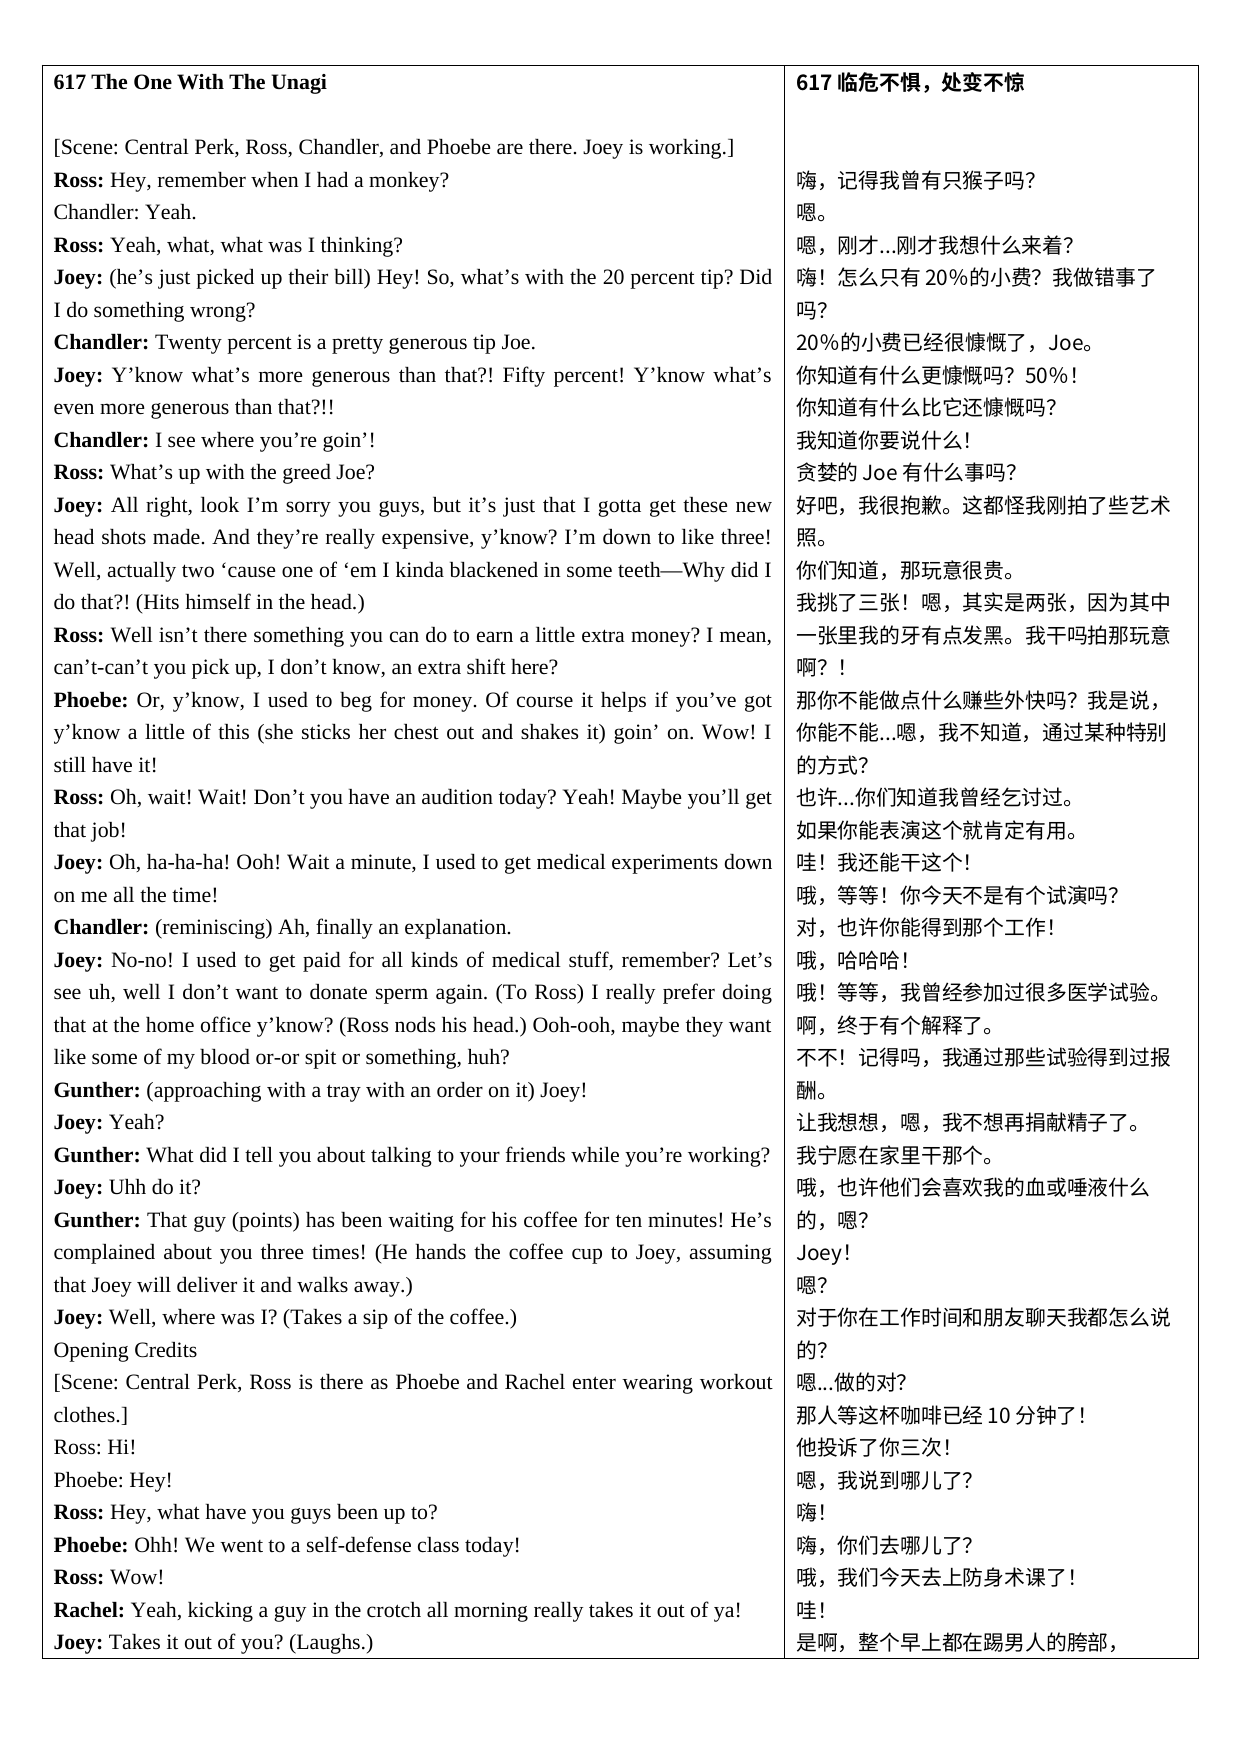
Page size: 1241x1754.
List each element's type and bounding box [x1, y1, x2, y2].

table_header [785, 66, 1198, 1658]
table_header [43, 66, 784, 1658]
